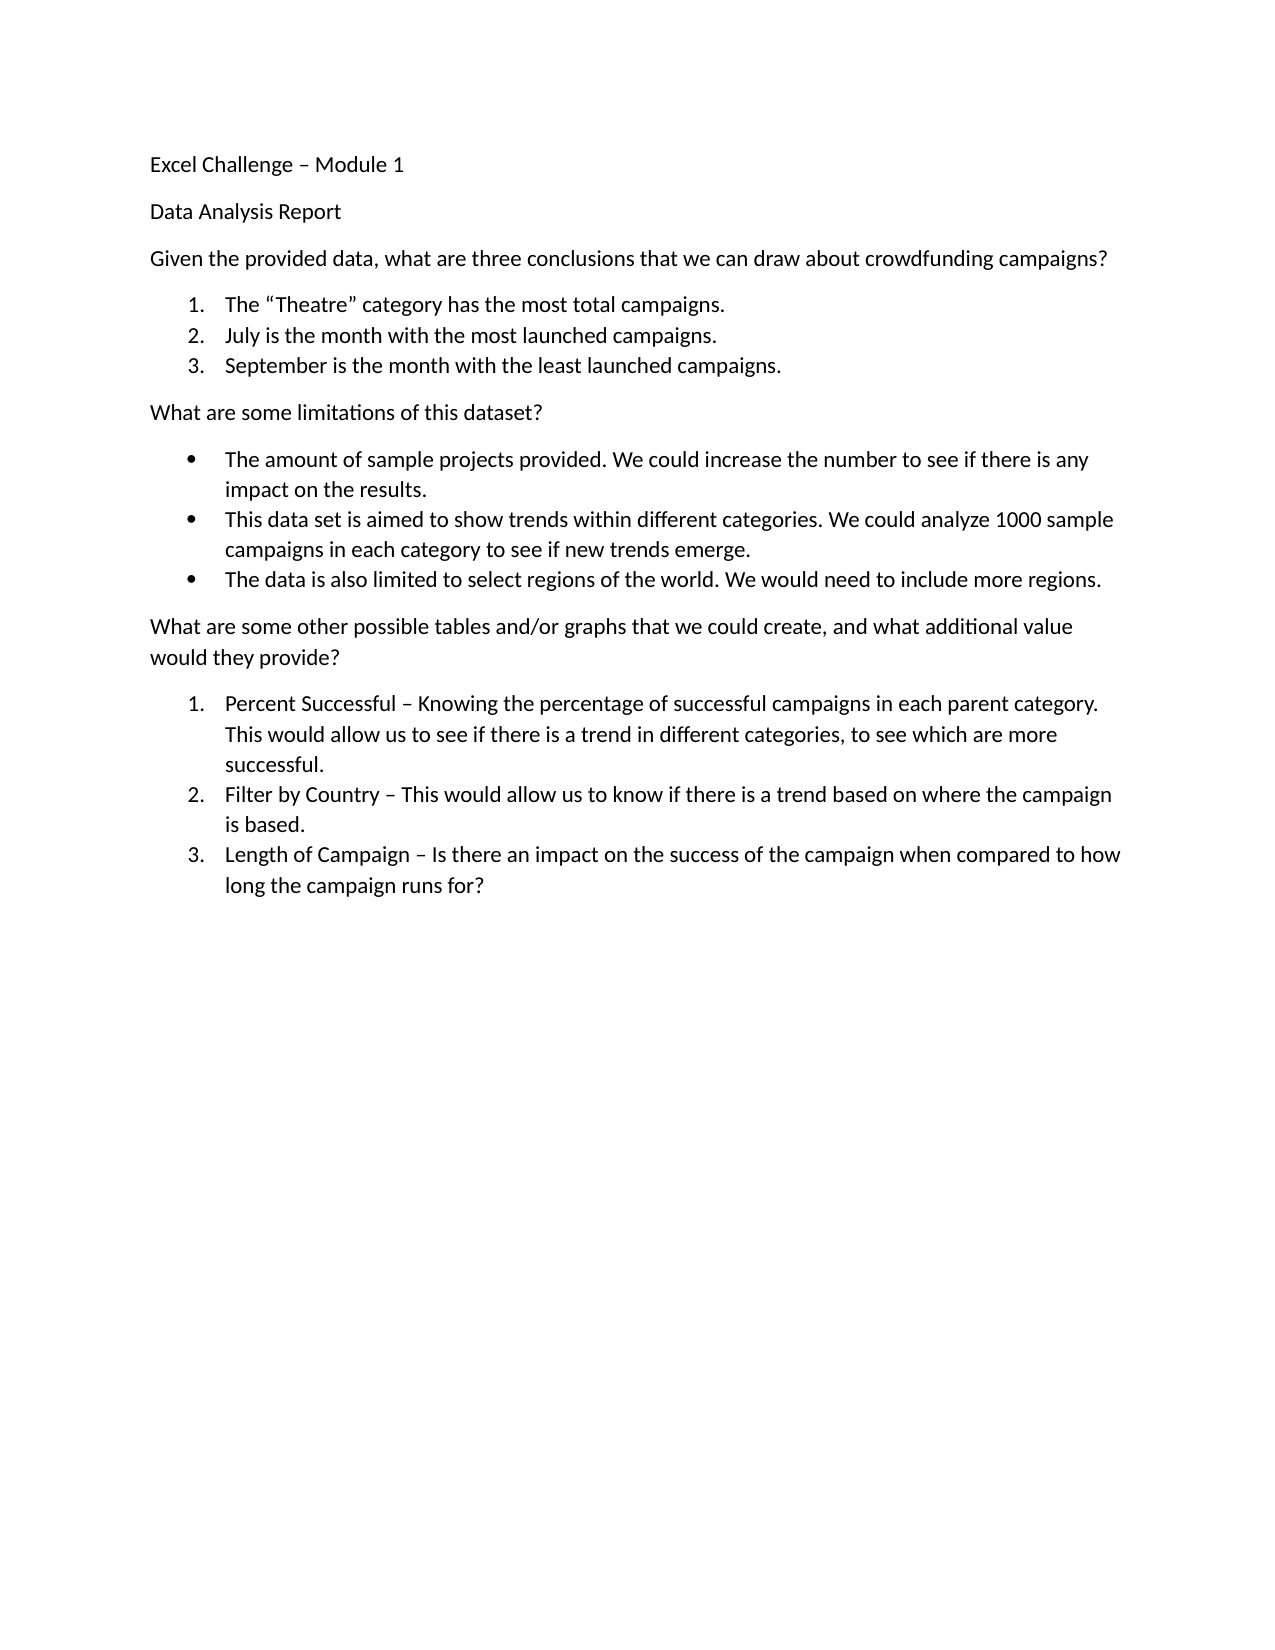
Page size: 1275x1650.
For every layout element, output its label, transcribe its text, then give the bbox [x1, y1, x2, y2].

text Data Analysis Report [150, 197, 1125, 225]
list July is the month with the most launched campaigns. [187, 321, 1125, 349]
text Excel Challenge – Module 1 [150, 150, 1125, 178]
list Filter by Country – This would allow us to know if there is a trend based on where the campaign is based. [187, 780, 1125, 838]
list The data is also limited to select regions of the world. We would need to include more regions. [187, 566, 1125, 594]
text What are some other possible tables and/or graphs that we could create, and what additional value would they provide? [150, 612, 1125, 671]
list This data set is aimed to show trends within different categories. We could analyze 1000 sample campaigns in each category to see if new trends emerge. [187, 505, 1125, 563]
list The amount of sample projects provided. We could increase the number to see if there is any impact on the results. [187, 445, 1125, 503]
list Length of Campaign – Is there an impact on the success of the campaign when compared to how long the campaign runs for? [187, 841, 1125, 899]
list Percent Successful – Knowing the percentage of successful campaigns in each parent category. This would allow us to see if there is a trend in different categories, to see which are more successful. [187, 689, 1125, 778]
text What are some limitations of this dataset? [150, 398, 1125, 426]
list The “Theatre” category has the most total campaigns. [187, 291, 1125, 319]
list September is the month with the least launched campaigns. [187, 351, 1125, 379]
text Given the provided data, what are three conclusions that we can draw about crowdfunding campaigns? [150, 244, 1125, 272]
